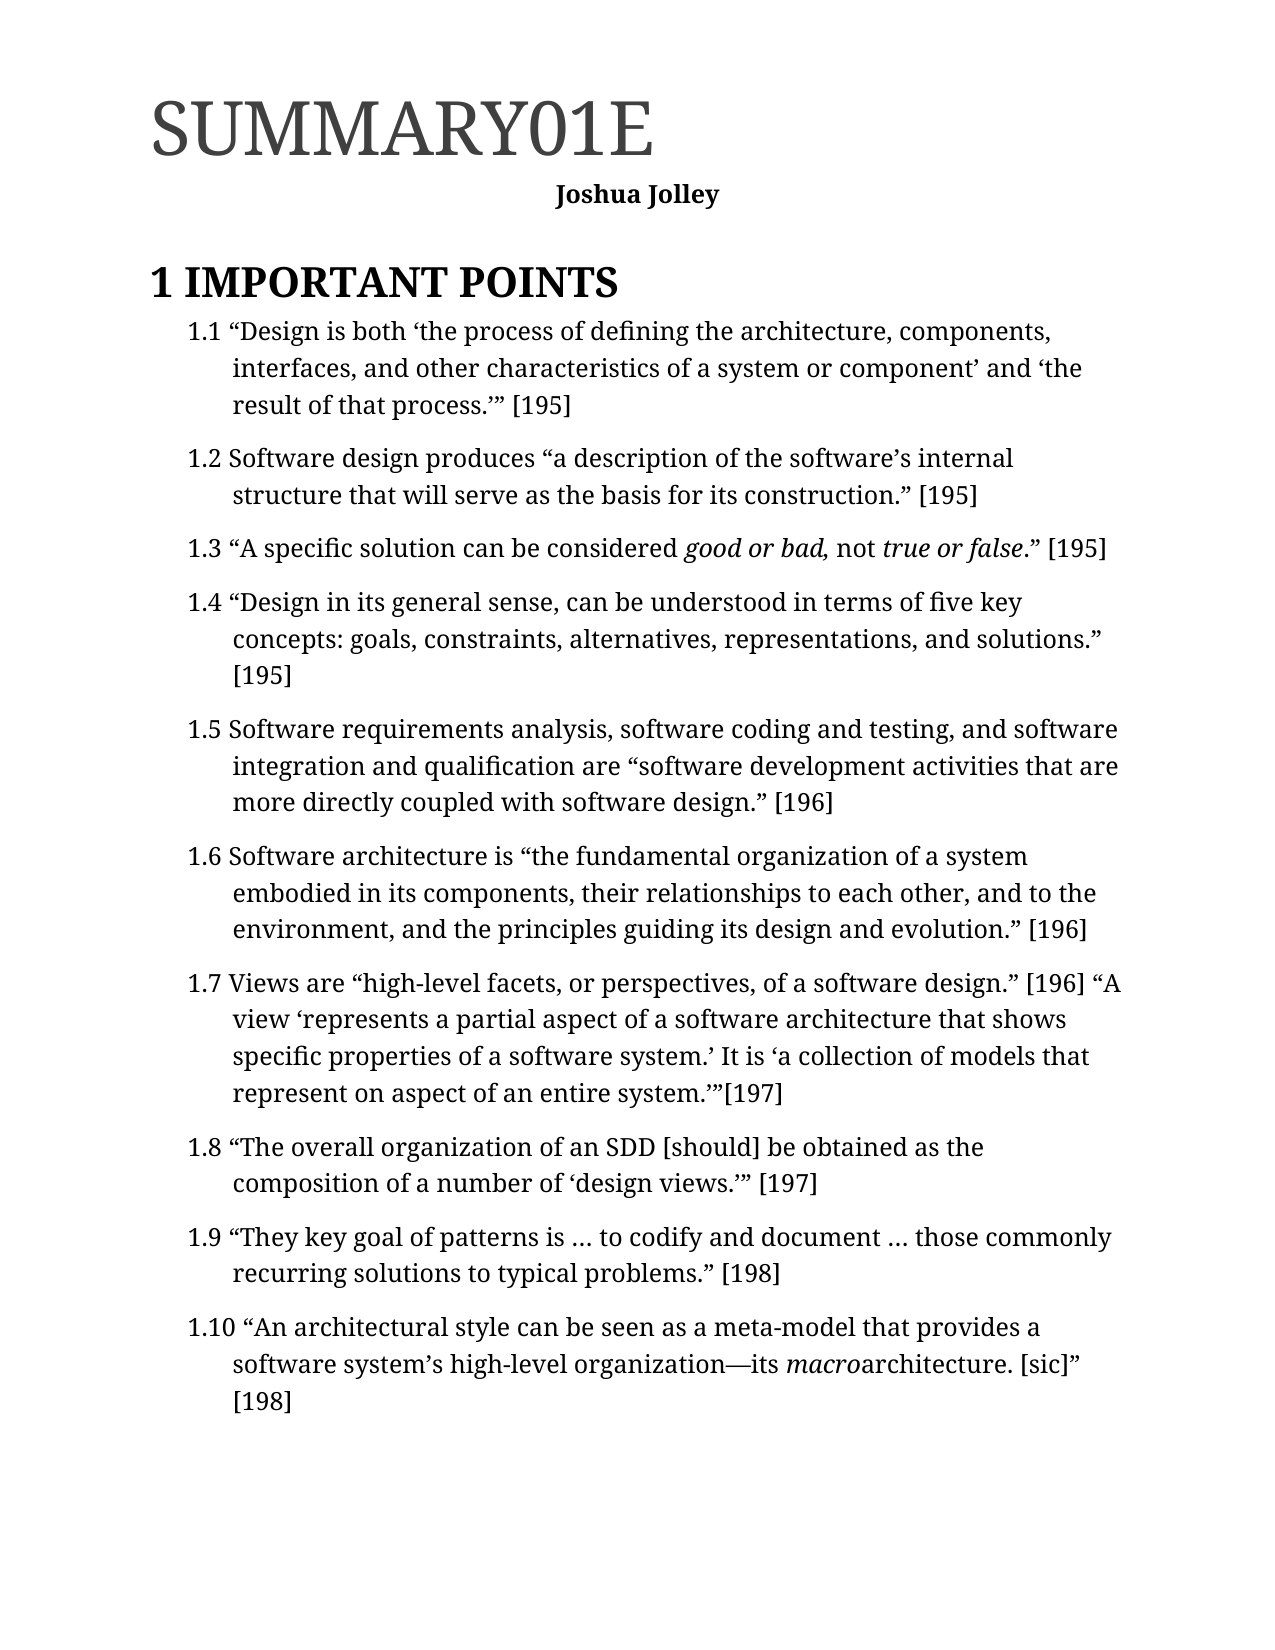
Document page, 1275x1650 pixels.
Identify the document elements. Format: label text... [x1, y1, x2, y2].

text “They key goal of patterns is … to codify and document … those commonly recurring solutions to typical problems.” [198] [187, 1219, 1125, 1290]
text Software architecture is “the fundamental organization of a system embodied in its components, their relationships to each other, and to the environment, and the principles guiding its design and evolution.” [196] [187, 838, 1125, 946]
text Views are “high-level facets, or perspectives, of a software design.” [196] “A view ‘represents a partial aspect of a software architecture that shows specific properties of a software system.’ It is ‘a collection of models that represent on aspect of an entire system.’”[197] [187, 965, 1125, 1110]
text “Design in its general sense, can be understood in terms of five key concepts: goals, constraints, alternatives, representations, and solutions.” [195] [187, 584, 1125, 692]
text “The overall organization of an SDD [should] be obtained as the composition of a number of ‘design views.’” [197] [187, 1129, 1125, 1200]
text “Design is both ‘the process of defining the architecture, components, interfaces, and other characteristics of a system or component’ and ‘the result of that process.’” [195] [187, 314, 1125, 421]
subtitle Important Points [150, 253, 1125, 310]
text Software design produces “a description of the software’s internal structure that will serve as the basis for its construction.” [195] [187, 441, 1125, 512]
text “An architectural style can be seen as a meta-model that provides a software system’s high-level organization—its macroarchitecture. [sic]” [198] [187, 1309, 1125, 1417]
text “A specific solution can be considered good or bad, not true or false.” [195] [187, 531, 1125, 565]
text Software requirements analysis, software coding and testing, and software integration and qualification are “software development activities that are more directly coupled with software design.” [196] [187, 711, 1125, 819]
